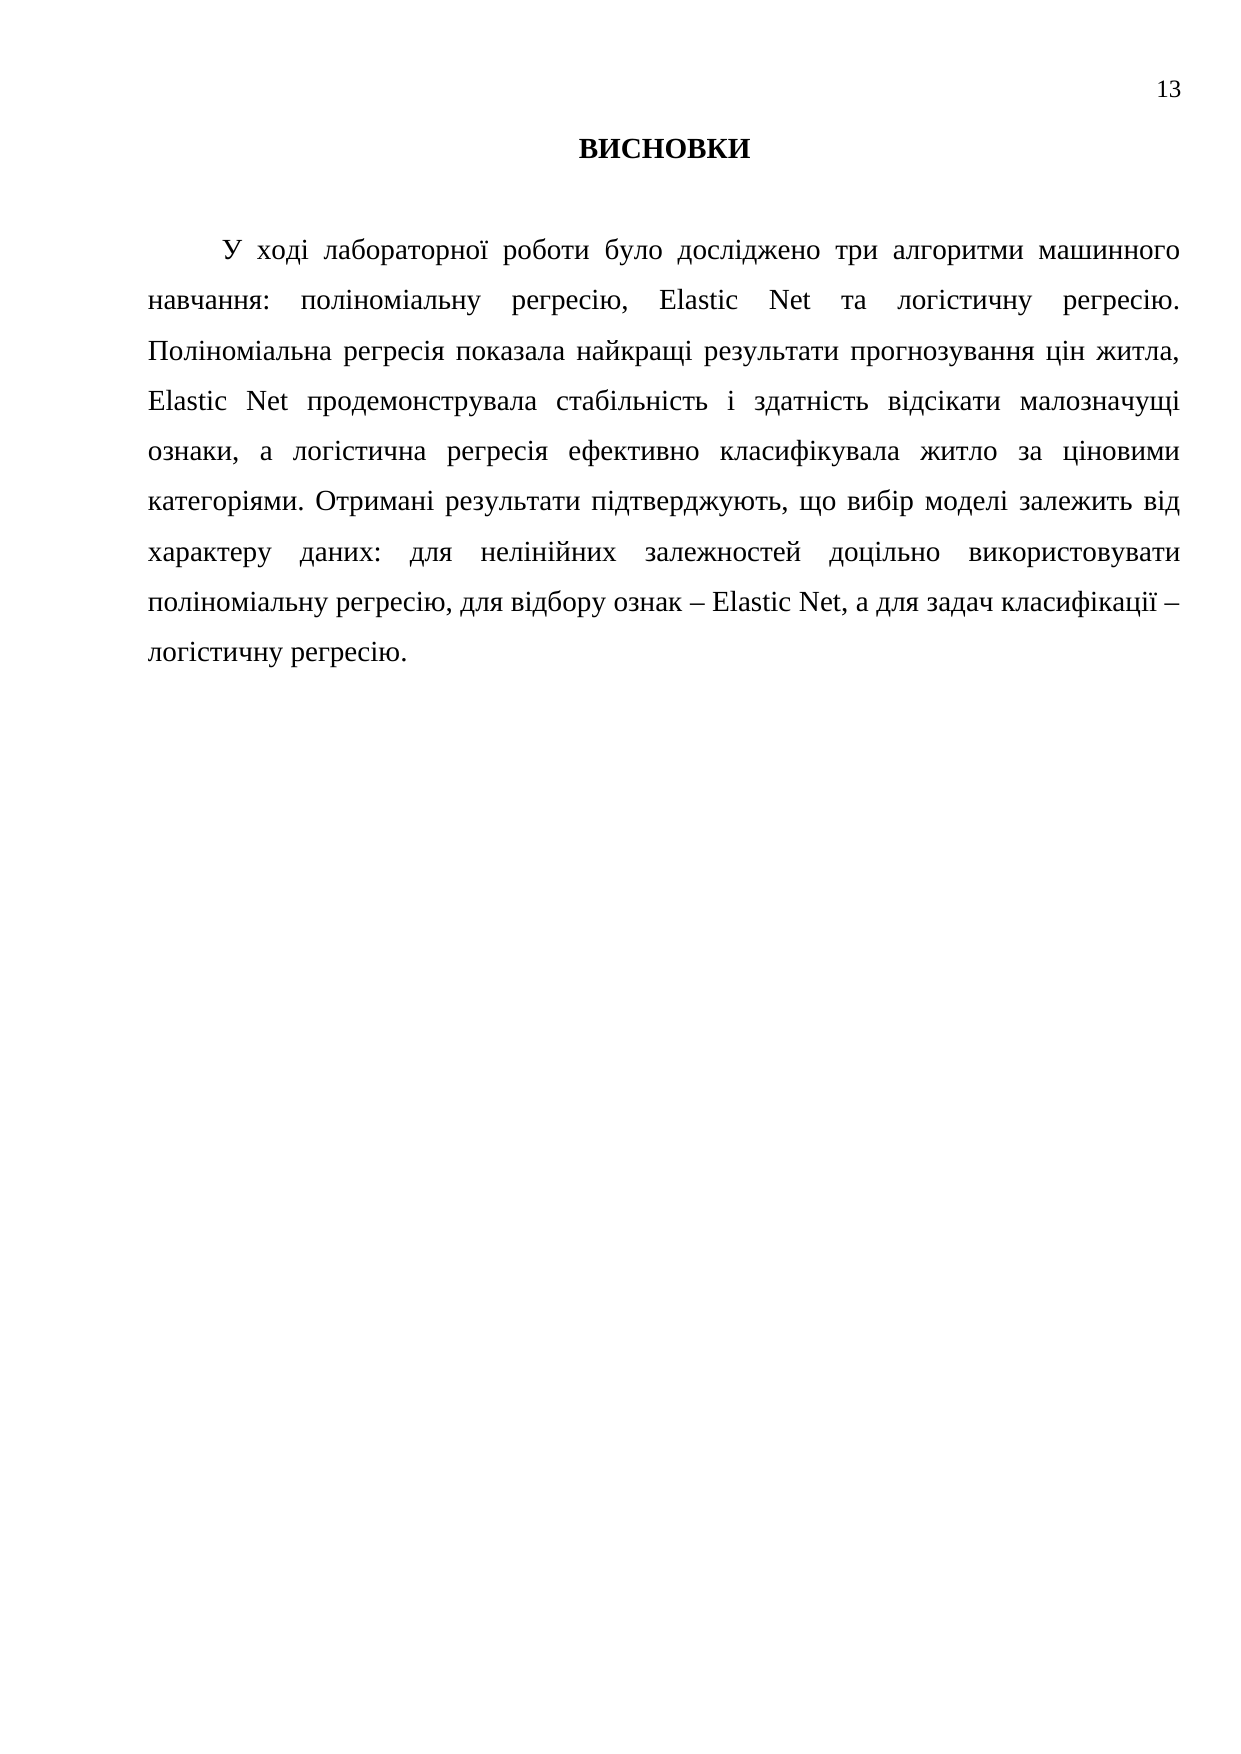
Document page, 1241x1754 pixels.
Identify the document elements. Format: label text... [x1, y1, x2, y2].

text У ході лабораторної роботи було досліджено три алгоритми машинного навчання: поліноміальну регресію, Elastic Net та логістичну регресію. Поліноміальна регресія показала найкращі результати прогнозування цін житла, Elastic Net продемонструвала стабільність і здатність відсікати малозначущі ознаки, а логістична регресія ефективно класифікувала житло за ціновими категоріями. Отримані результати підтверджують, що вибір моделі залежить від характеру даних: для нелінійних залежностей доцільно використовувати поліноміальну регресію, для відбору ознак – Elastic Net, а для задач класифікації – логістичну регресію. [148, 232, 1181, 668]
text ВИСНОВКИ [148, 131, 1181, 165]
